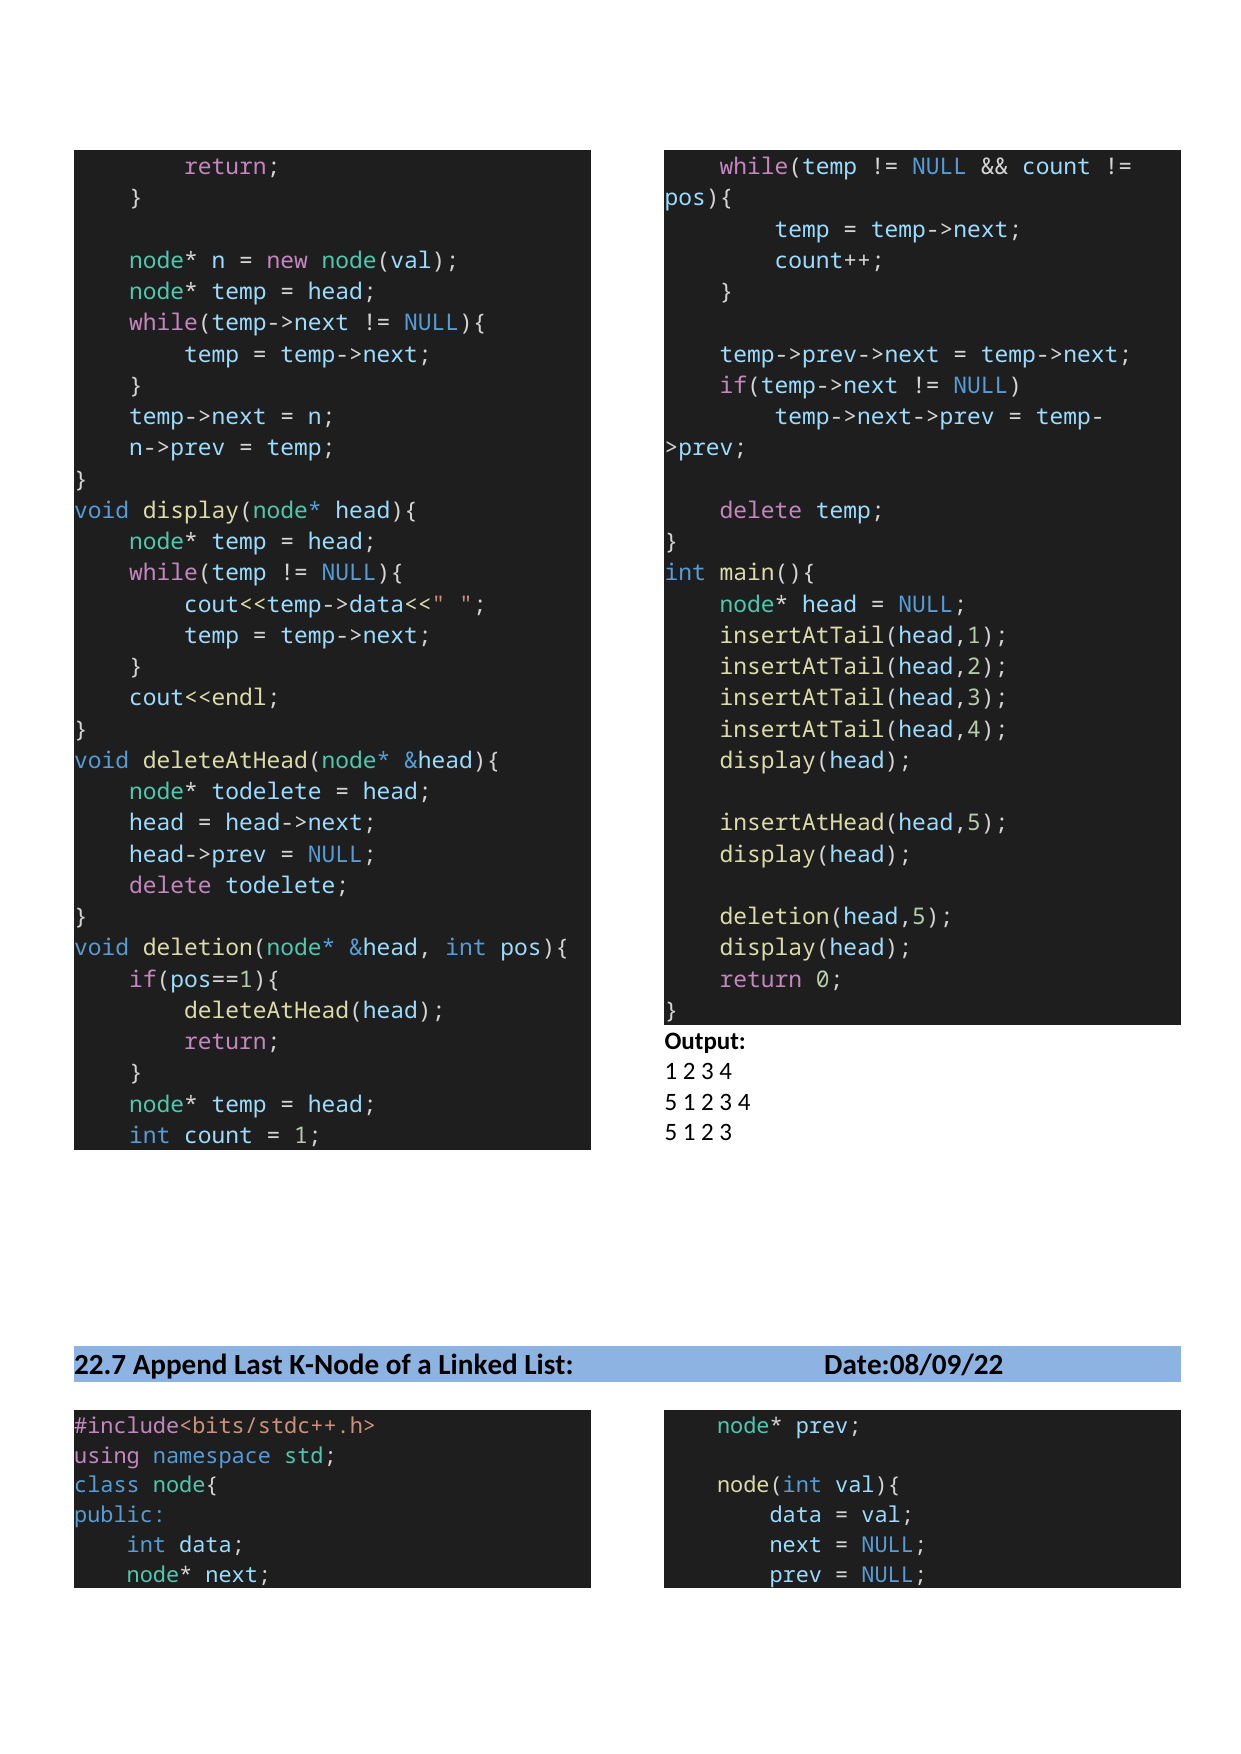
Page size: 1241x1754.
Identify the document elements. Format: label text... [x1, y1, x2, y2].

text void deleteAtHead(node* &head){ [74, 744, 591, 775]
text next = NULL; [664, 1529, 1181, 1559]
text deletion(head,5); [664, 900, 1181, 931]
text } [74, 462, 591, 494]
text while(temp != NULL){ [74, 556, 591, 587]
text int main(){ [664, 556, 1181, 587]
text insertAtTail(head,1); [664, 619, 1181, 650]
text } [74, 1056, 591, 1087]
text node* temp = head; [74, 1087, 591, 1119]
text #include<bits/stdc++.h> [74, 1410, 591, 1439]
text 5 1 2 3 4 [664, 1086, 1181, 1117]
text data = val; [664, 1499, 1181, 1529]
text node* todelete = head; [74, 775, 591, 806]
text int count = 1; [74, 1119, 591, 1150]
text node* n = new node(val); [74, 244, 591, 275]
text temp = temp->next; [74, 337, 591, 369]
text head->prev = NULL; [74, 837, 591, 869]
text temp->next->prev = temp->prev; [664, 400, 1181, 462]
text deleteAtHead(head); [74, 994, 591, 1025]
text cout<<endl; [74, 681, 591, 712]
text if(temp->next != NULL) [664, 369, 1181, 400]
text using namespace std; [74, 1439, 591, 1469]
text while(temp != NULL && count != pos){ [664, 150, 1181, 212]
text Output: [664, 1025, 1181, 1056]
text } [664, 994, 1181, 1025]
text insertAtTail(head,2); [664, 650, 1181, 681]
text } [74, 900, 591, 931]
text } [74, 181, 591, 212]
text return 0; [664, 962, 1181, 994]
text class node{ [74, 1469, 591, 1499]
text temp = temp->next; [664, 212, 1181, 244]
text node* temp = head; [74, 525, 591, 556]
text void display(node* head){ [74, 494, 591, 525]
text insertAtTail(head,4); [664, 712, 1181, 744]
text node* temp = head; [74, 275, 591, 306]
text head = head->next; [74, 806, 591, 837]
text n->prev = temp; [74, 431, 591, 462]
text delete temp; [664, 494, 1181, 525]
text while(temp->next != NULL){ [74, 306, 591, 337]
text cout<<temp->data<<" "; [74, 587, 591, 619]
text display(head); [664, 837, 1181, 869]
text node(int val){ [664, 1469, 1181, 1499]
text 5 1 2 3 [664, 1117, 1181, 1147]
text display(head); [664, 931, 1181, 962]
text temp->next = n; [74, 400, 591, 431]
text return; [74, 1025, 591, 1056]
text display(head); [664, 744, 1181, 775]
text } [74, 369, 591, 400]
text } [74, 712, 591, 744]
text node* next; [74, 1559, 591, 1588]
text insertAtTail(head,3); [664, 681, 1181, 712]
text int data; [74, 1529, 591, 1559]
text count++; [664, 244, 1181, 275]
text temp = temp->next; [74, 619, 591, 650]
text 22.7 Append Last K-Node of a Linked List: Date:08/09/22 [74, 1346, 1181, 1382]
text 1 2 3 4 [664, 1056, 1181, 1086]
text node* head = NULL; [664, 587, 1181, 619]
text node* prev; [664, 1410, 1181, 1439]
text } [74, 650, 591, 681]
text void deletion(node* &head, int pos){ [74, 931, 591, 962]
text return; [74, 150, 591, 181]
text } [664, 525, 1181, 556]
text delete todelete; [74, 869, 591, 900]
text public: [74, 1499, 591, 1529]
text prev = NULL; [664, 1559, 1181, 1588]
text insertAtHead(head,5); [664, 806, 1181, 837]
text if(pos==1){ [74, 962, 591, 994]
text temp->prev->next = temp->next; [664, 337, 1181, 369]
text } [664, 275, 1181, 306]
